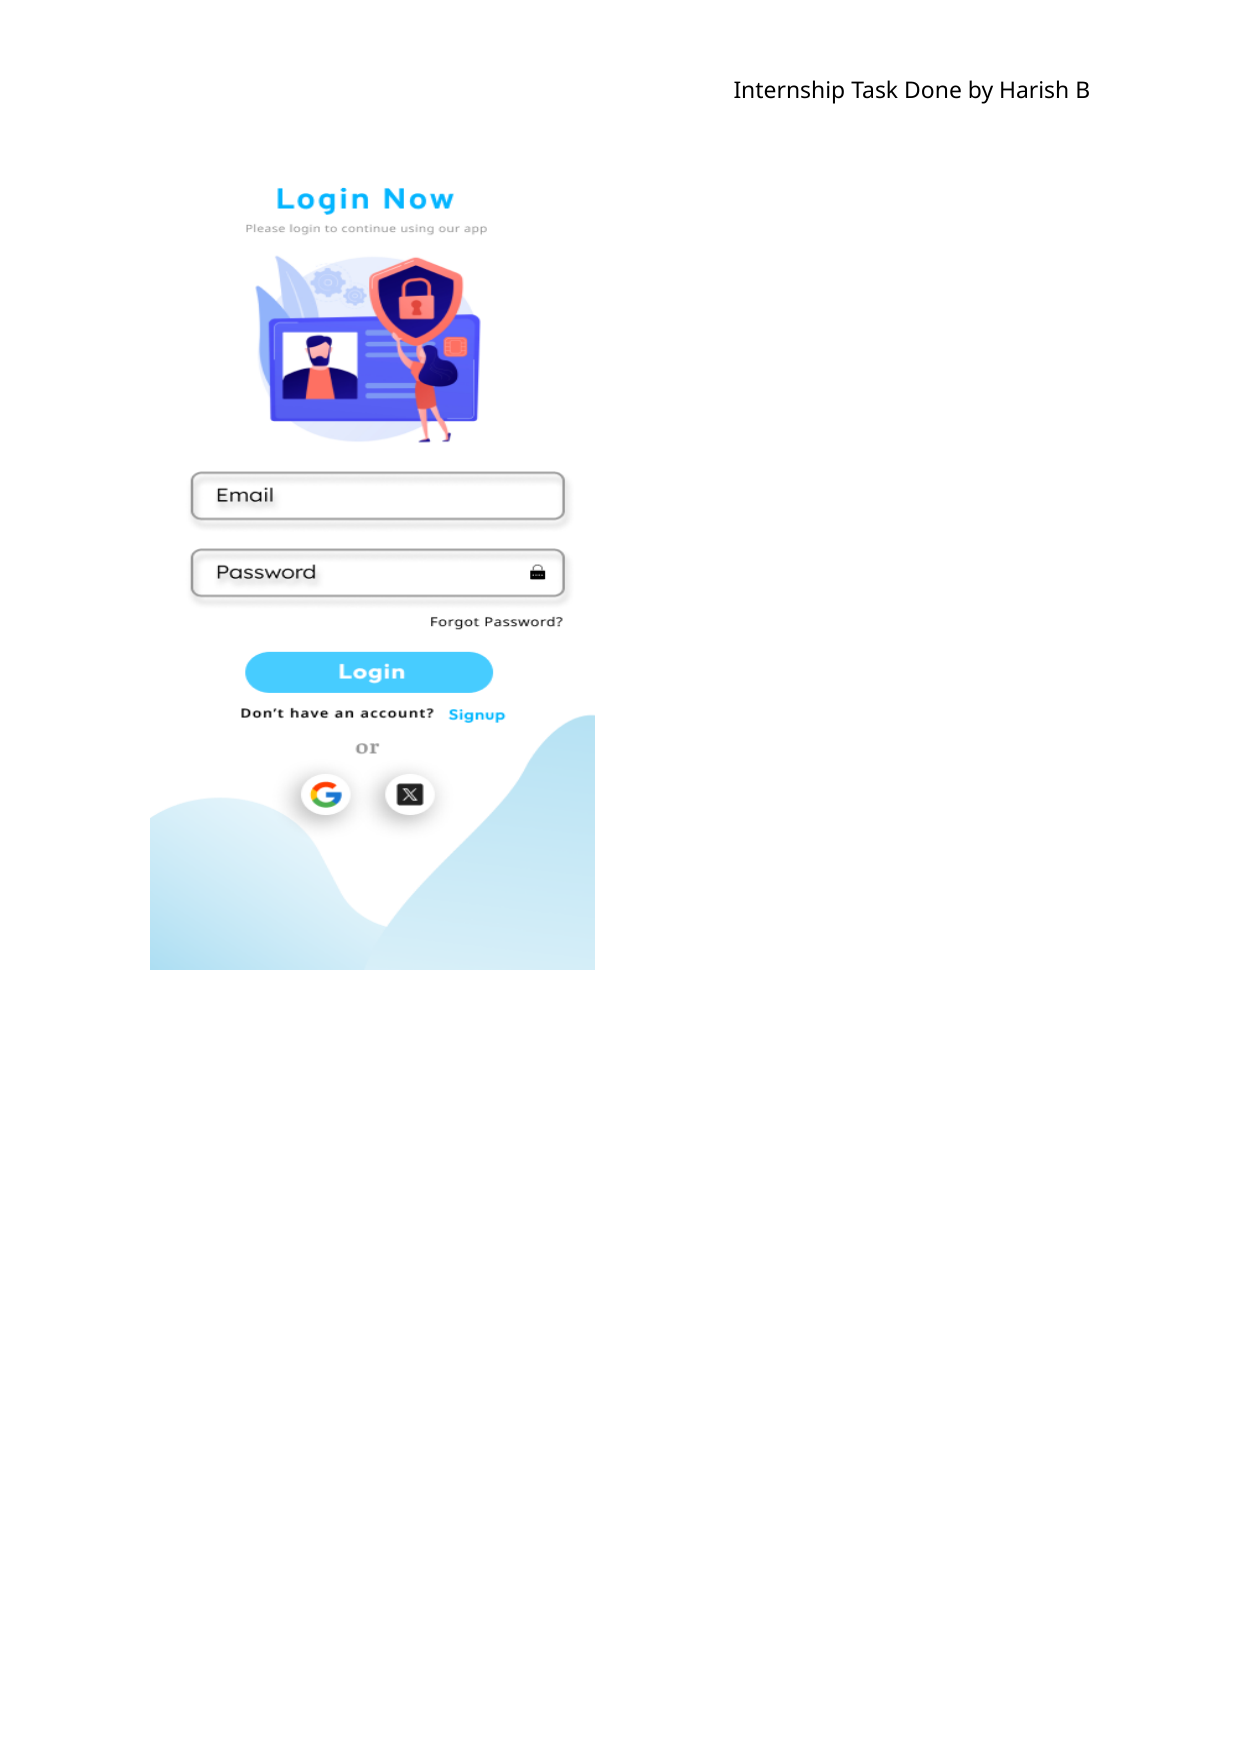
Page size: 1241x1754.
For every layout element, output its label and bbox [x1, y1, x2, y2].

picture [150, 150, 595, 970]
